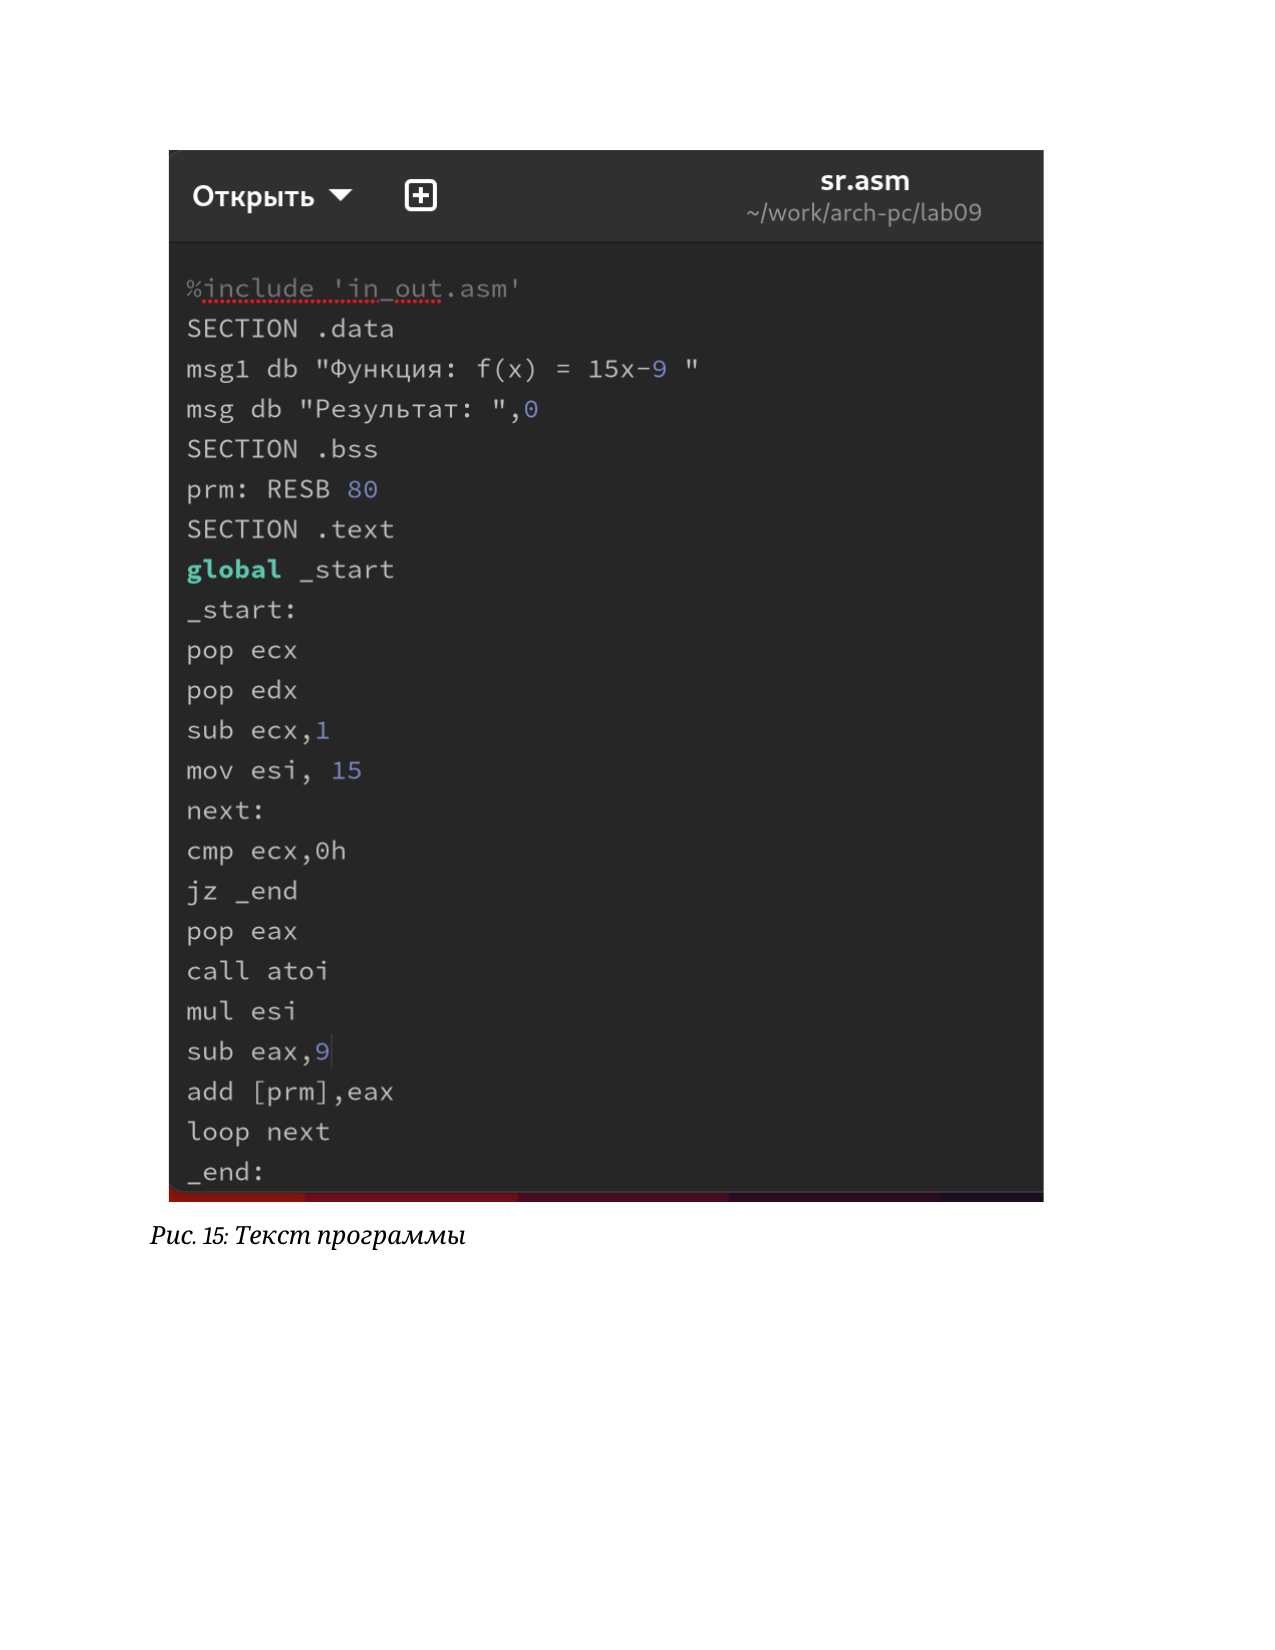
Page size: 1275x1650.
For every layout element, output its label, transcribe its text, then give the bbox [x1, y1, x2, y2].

text Рис. 15: Текст программы [150, 1222, 1125, 1251]
picture [168, 150, 1044, 1202]
